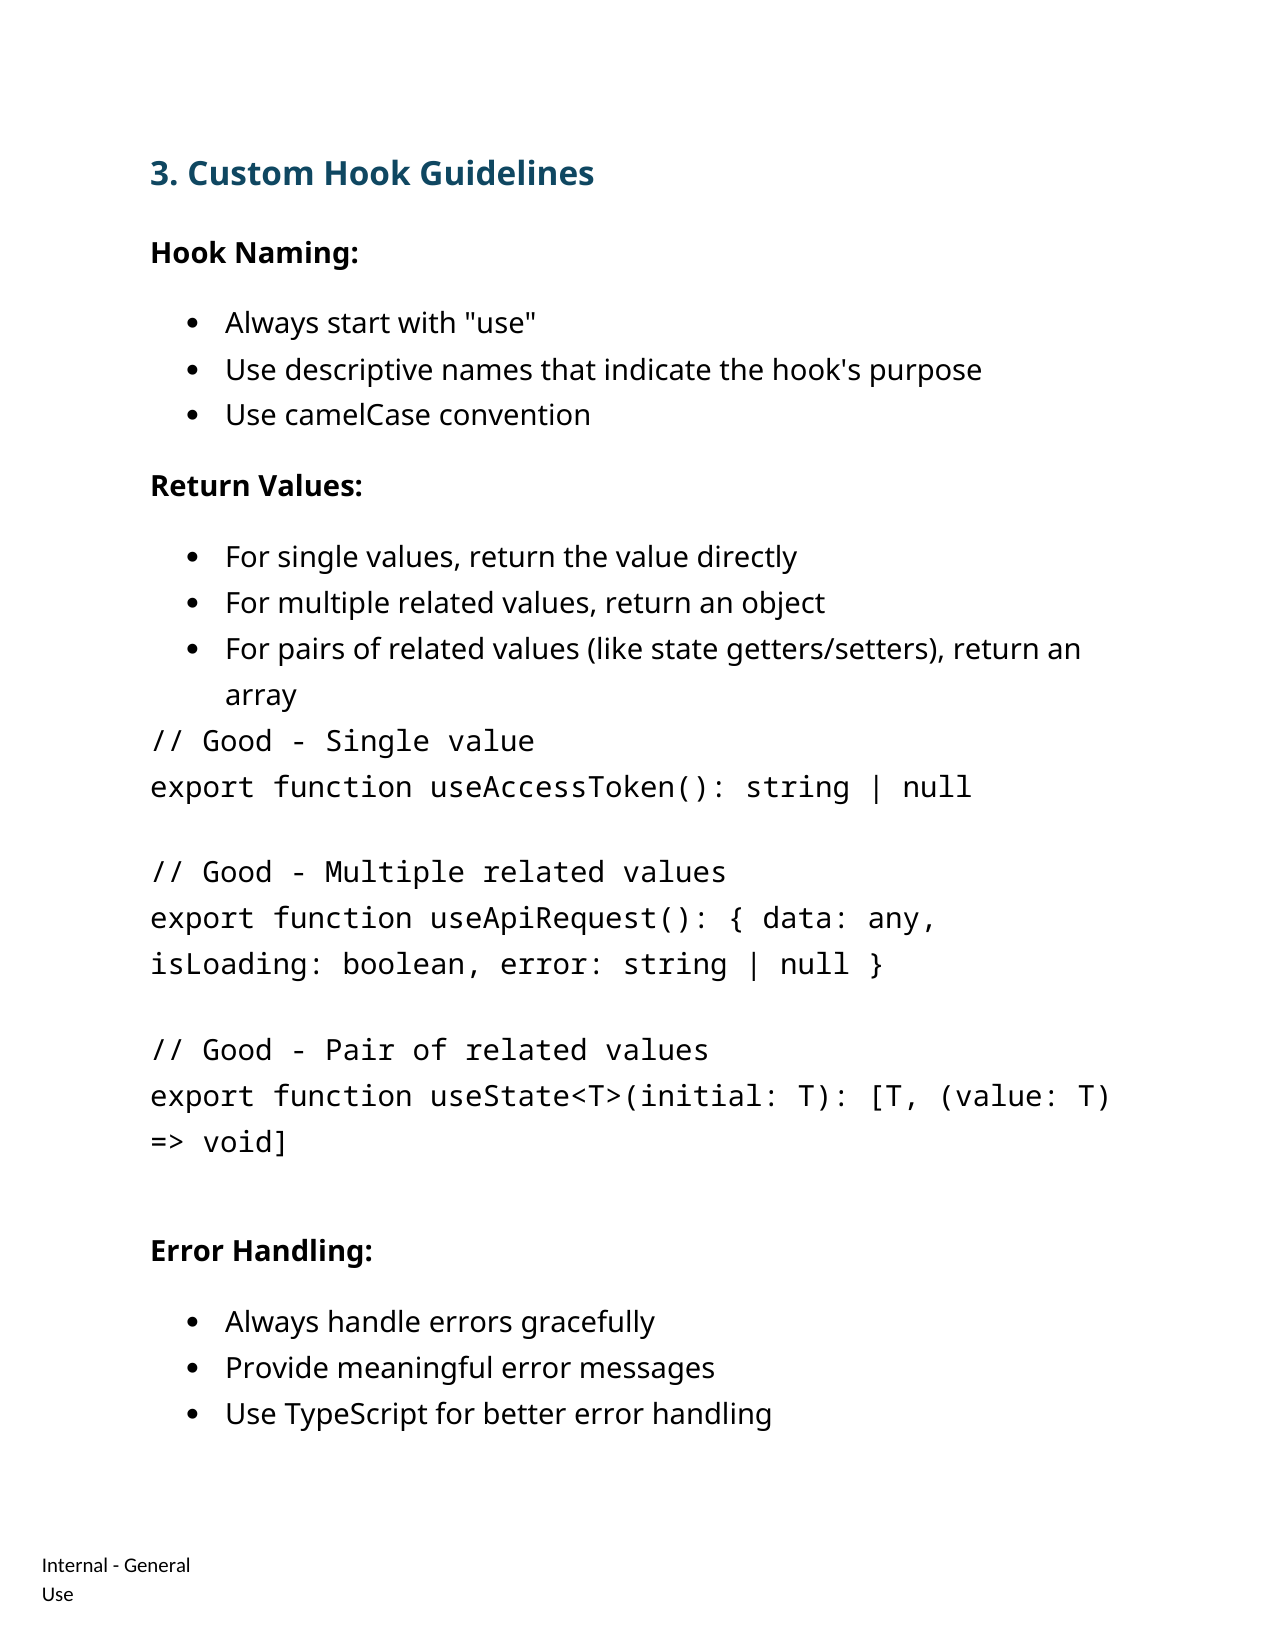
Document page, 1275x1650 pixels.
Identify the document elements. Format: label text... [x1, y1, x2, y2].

subtitle 3. Custom Hook Guidelines [150, 150, 1125, 195]
list For single values, return the value directly [187, 537, 1125, 576]
list Provide meaningful error messages [187, 1347, 1125, 1387]
text // Good - Single value export function useAccessToken(): string | null // Good - Multiple related values export function useApiRequest(): { data: any, isLoading: boolean, error: string | null } // Good - Pair of related values export function useState<T>(initial: T): [T, (value: T) => void] [150, 720, 1125, 1200]
text Error Handling: [150, 1230, 1125, 1270]
list Use descriptive names that indicate the hook's purpose [187, 349, 1125, 388]
list For pairs of related values (like state getters/setters), return an array [187, 628, 1125, 714]
list For multiple related values, return an object [187, 582, 1125, 622]
text Return Values: [150, 466, 1125, 505]
list Use camelCase convention [187, 395, 1125, 434]
text Hook Naming: [150, 232, 1125, 272]
list Always handle errors gracefully [187, 1301, 1125, 1341]
list Always start with "use" [187, 303, 1125, 342]
list Use TypeScript for better error handling [187, 1393, 1125, 1433]
